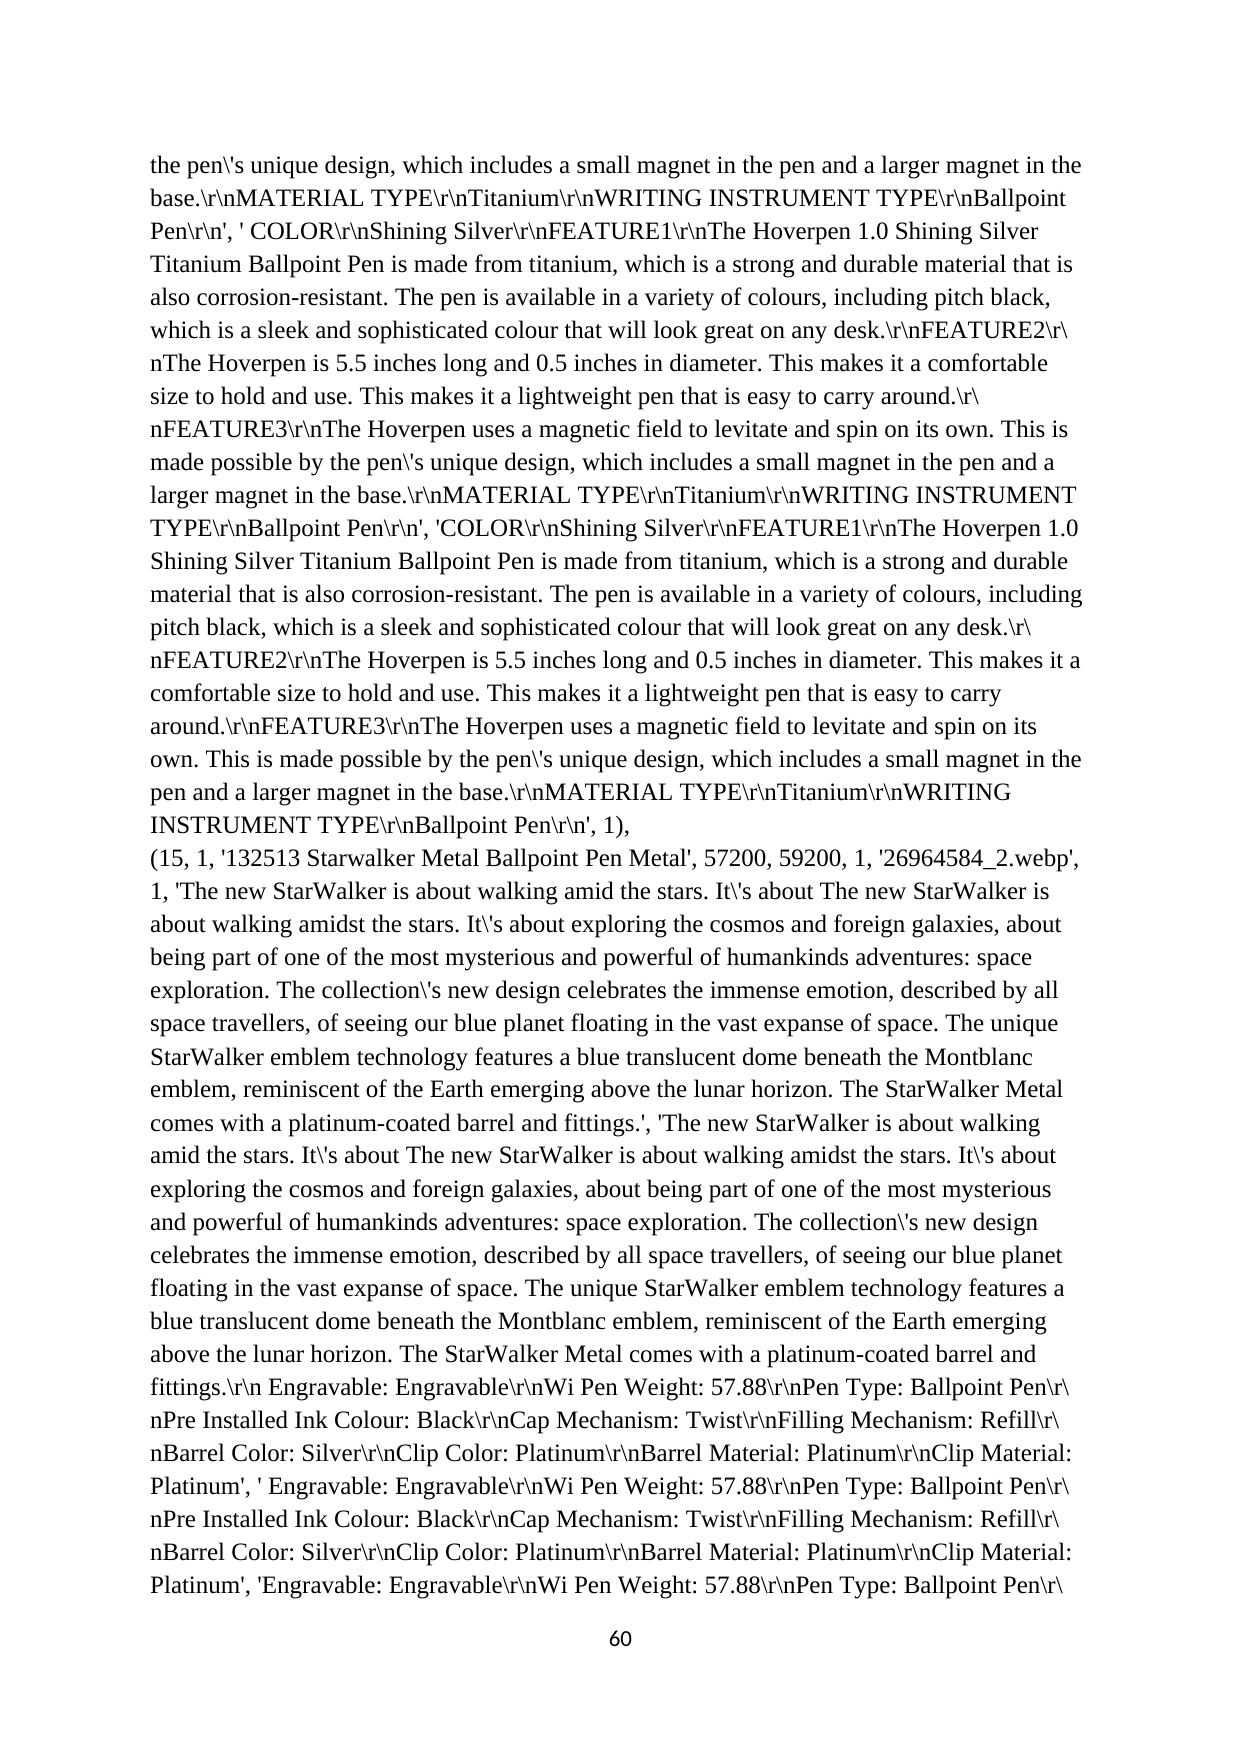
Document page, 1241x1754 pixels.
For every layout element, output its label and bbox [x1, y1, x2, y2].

text [150, 150, 1090, 1599]
